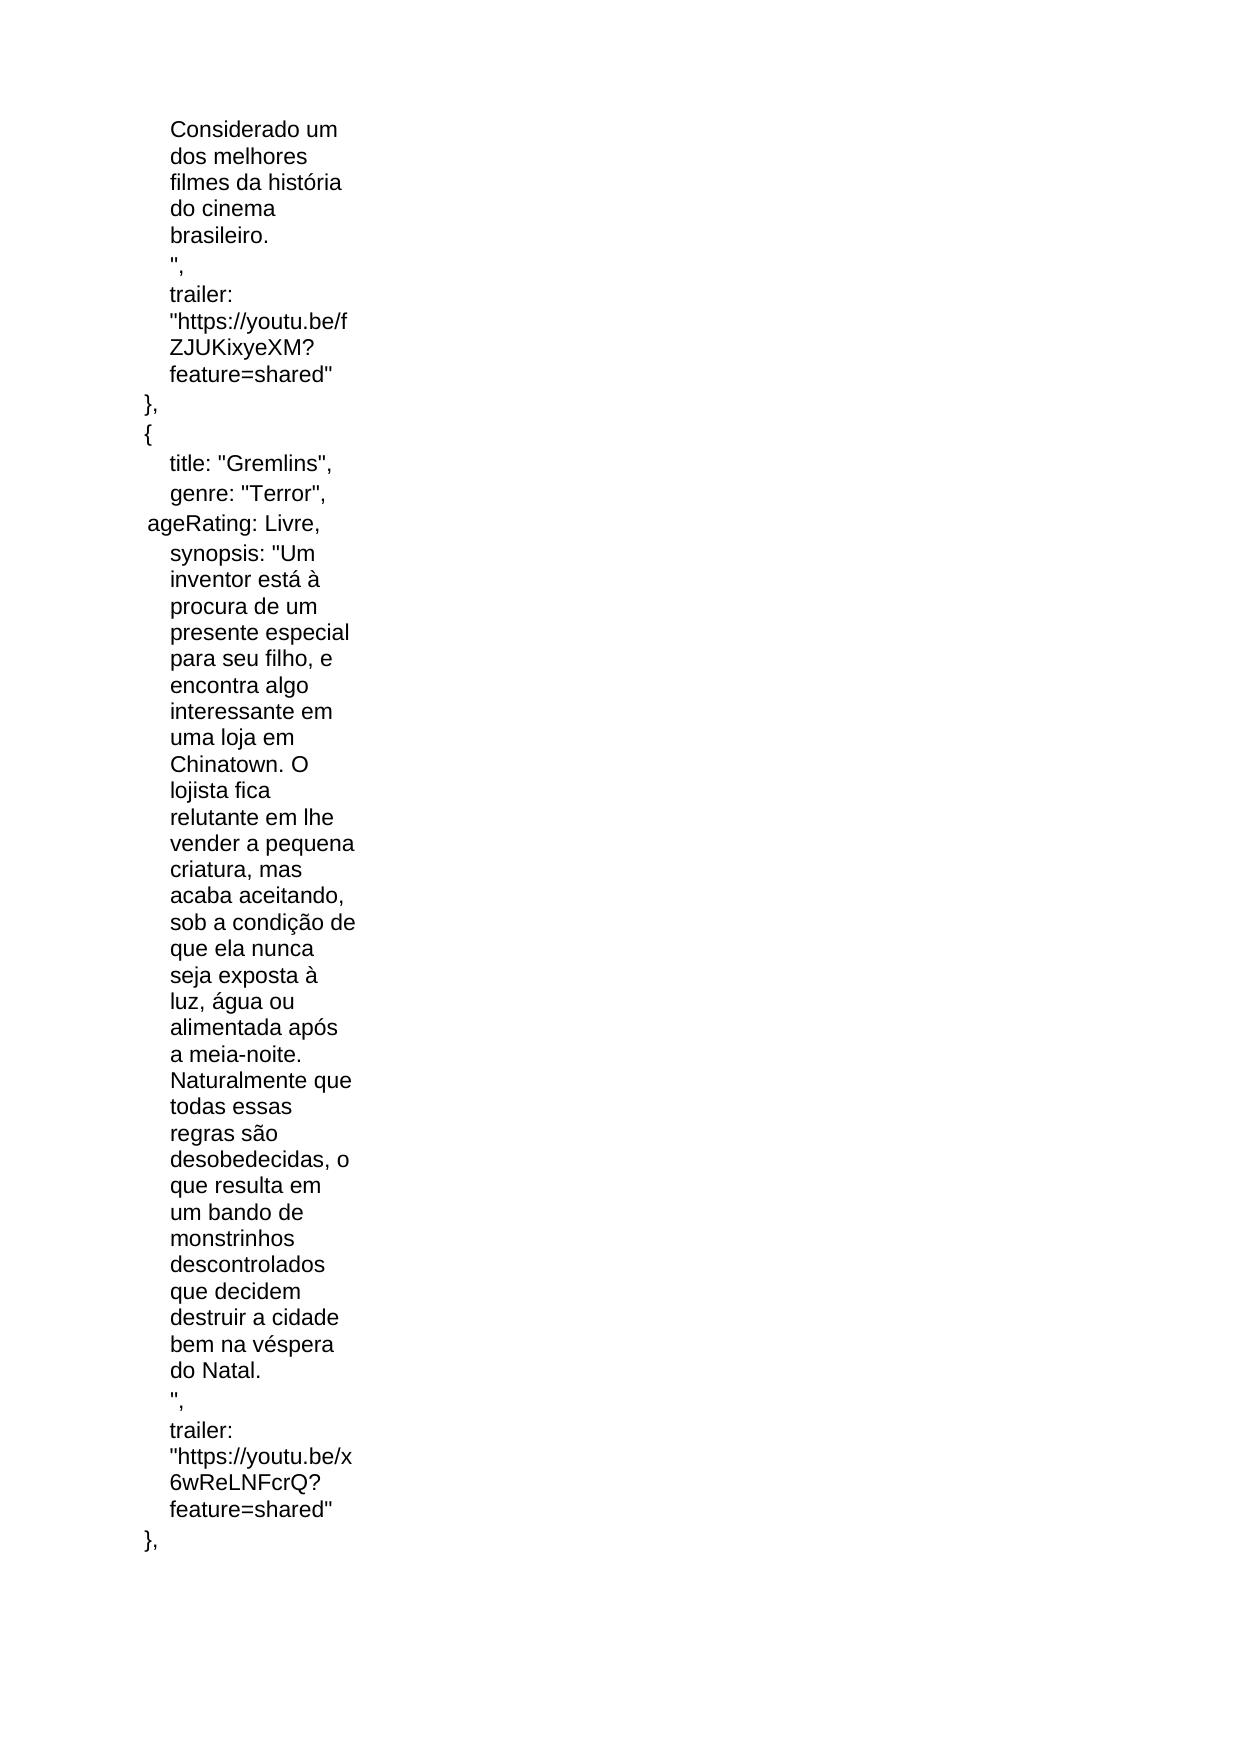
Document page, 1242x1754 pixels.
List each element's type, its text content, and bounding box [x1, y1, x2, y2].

text }, [144, 390, 356, 417]
text title: "Gremlins", [169, 450, 356, 477]
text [170, 116, 356, 248]
text synopsis: "Um inventor está à procura de um presente especial para seu filho, e encontra algo interessante em uma loja em Chinatown. O lojista fica relutante em lhe vender a pequena criatura, mas acaba aceitando, sob a condição de que ela nunca seja exposta à luz, água ou alimentada após a meia-noite. Naturalmente que todas essas regras são desobedecidas, o que resulta em um bando de monstrinhos descontrolados que decidem destruir a cidade bem na véspera do Natal. [170, 540, 356, 1383]
text ", [170, 252, 356, 278]
text trailer: "https://youtu.be/fZJUKixyeXM?feature=shared" [169, 281, 356, 387]
text ", [170, 1387, 356, 1413]
text ageRating: Livre, [118, 510, 320, 536]
text trailer: "https://youtu.be/x6wReLNFcrQ?feature=shared" [169, 1417, 356, 1522]
text { [144, 420, 356, 447]
text genre: "Terror", [170, 480, 356, 506]
text }, [144, 1526, 356, 1552]
